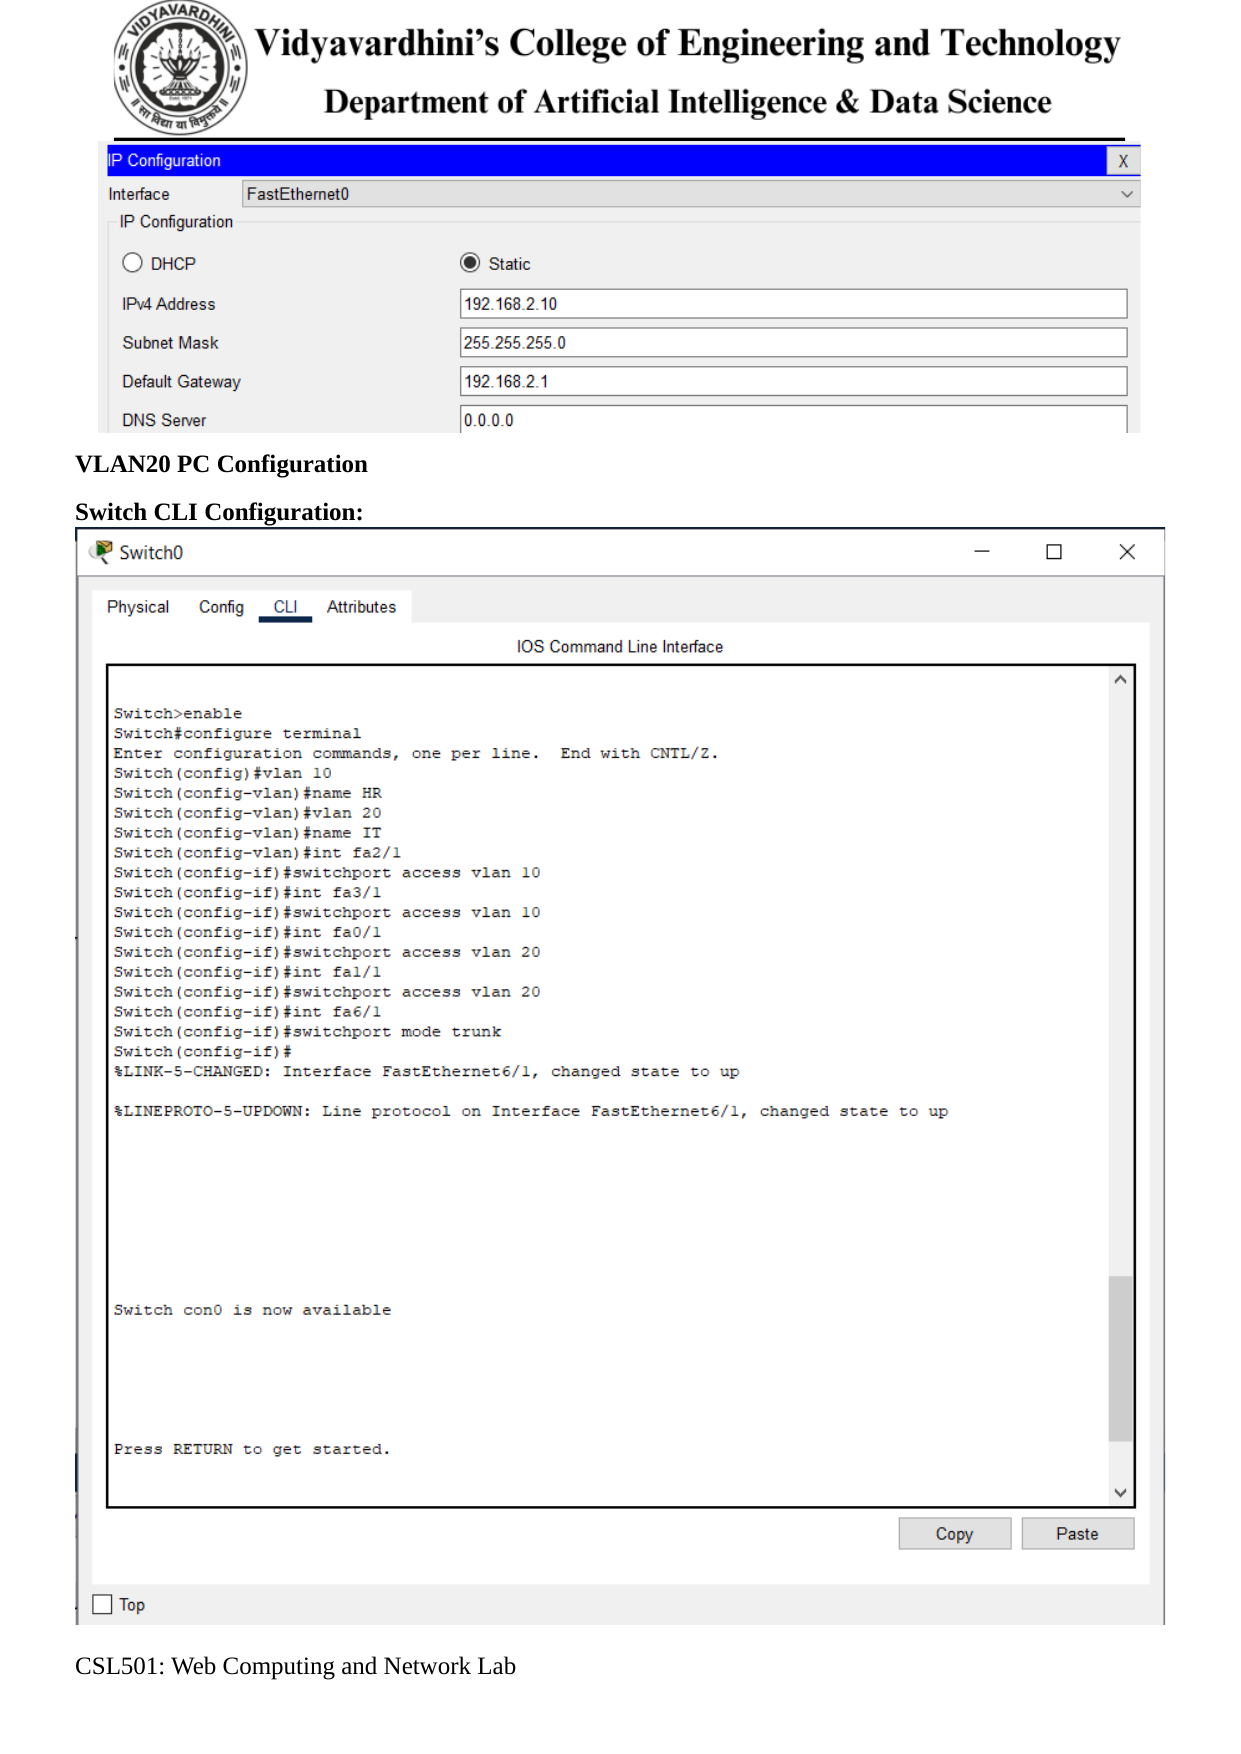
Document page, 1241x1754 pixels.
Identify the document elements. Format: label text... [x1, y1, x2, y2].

text Router CLI Configuration: [75, 1308, 1165, 1337]
picture [112, 0, 1124, 141]
picture [75, 192, 1166, 1289]
text Switch CLI Configuration: [75, 102, 1165, 192]
